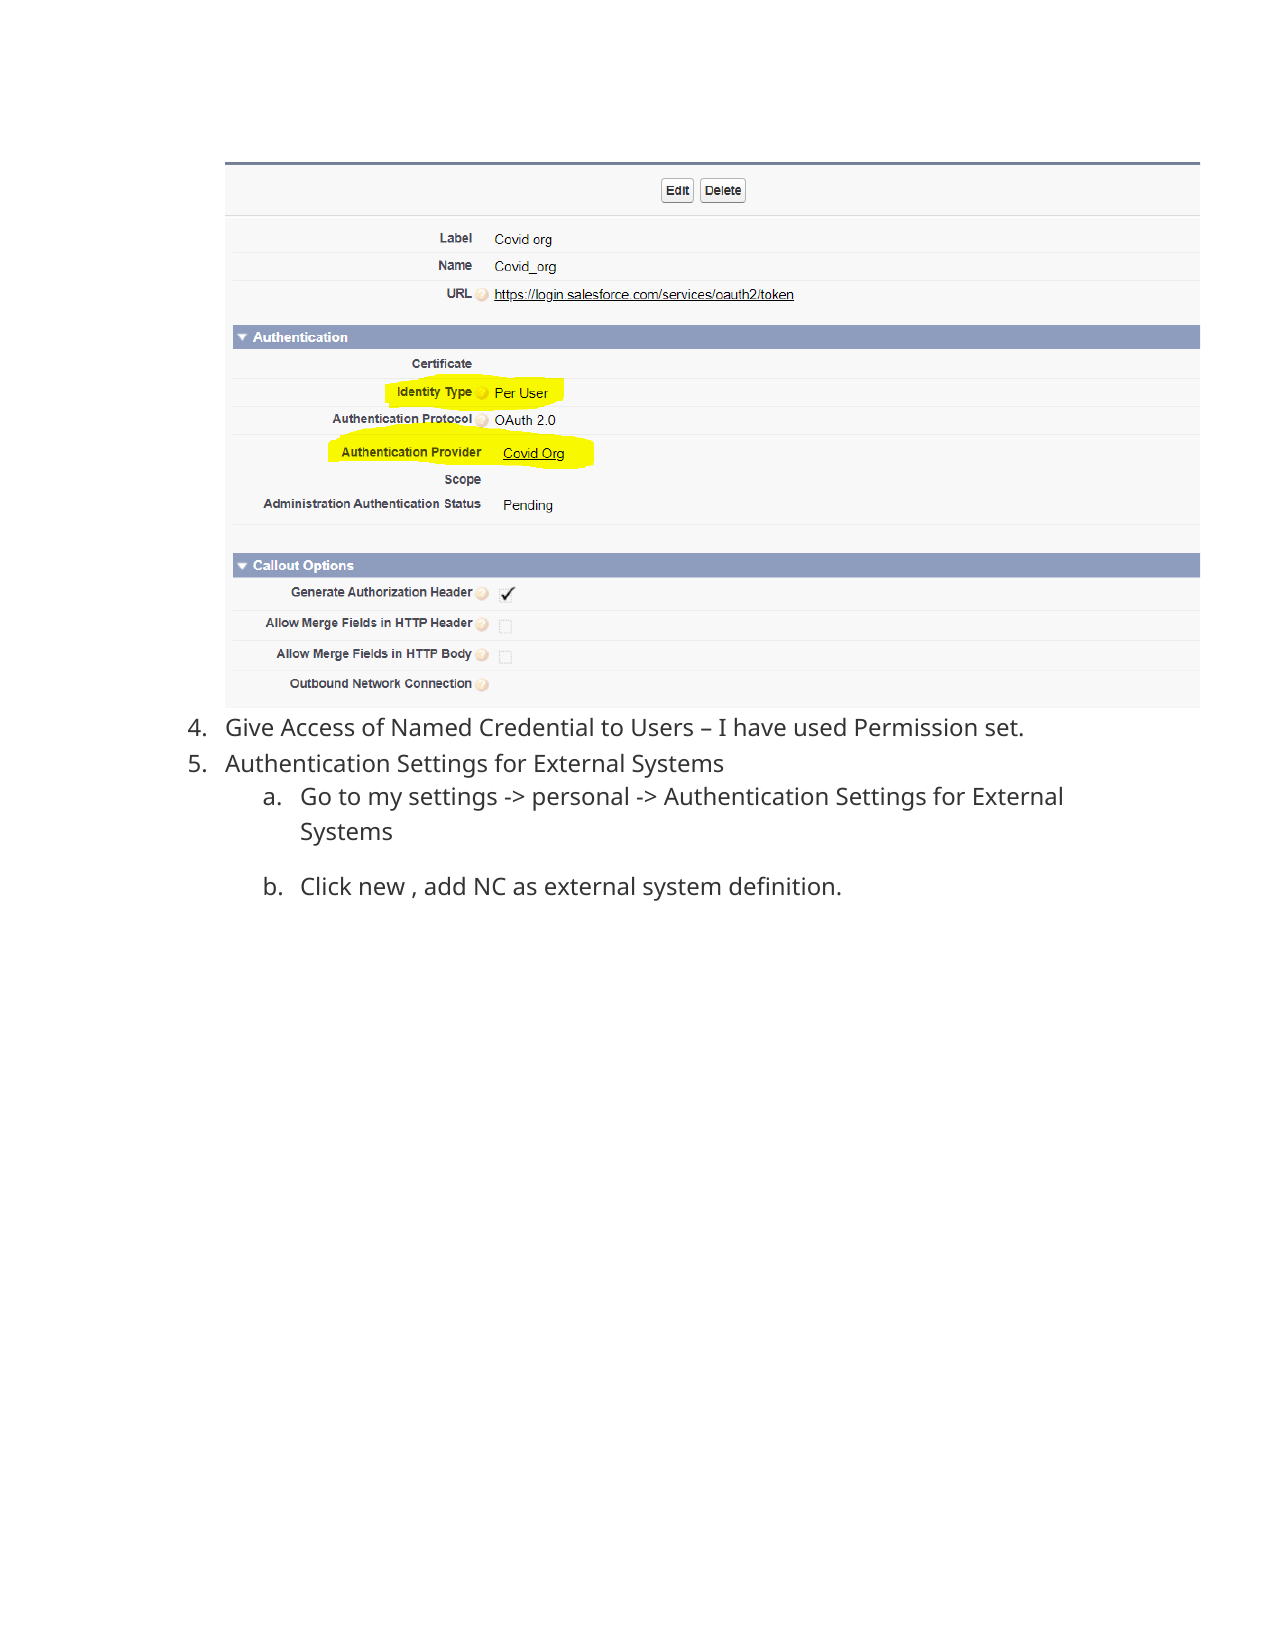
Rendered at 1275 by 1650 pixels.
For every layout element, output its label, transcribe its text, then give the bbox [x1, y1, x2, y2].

list Go to my settings -> personal -> Authentication Settings for External Systems [262, 780, 1125, 847]
list Click new , add NC as external system definition. [262, 867, 1125, 903]
picture [225, 150, 1200, 708]
list Give Access of Named Credential to Users – I have used Permission set. [187, 708, 1125, 744]
list Authentication Settings for External Systems [187, 744, 1125, 780]
